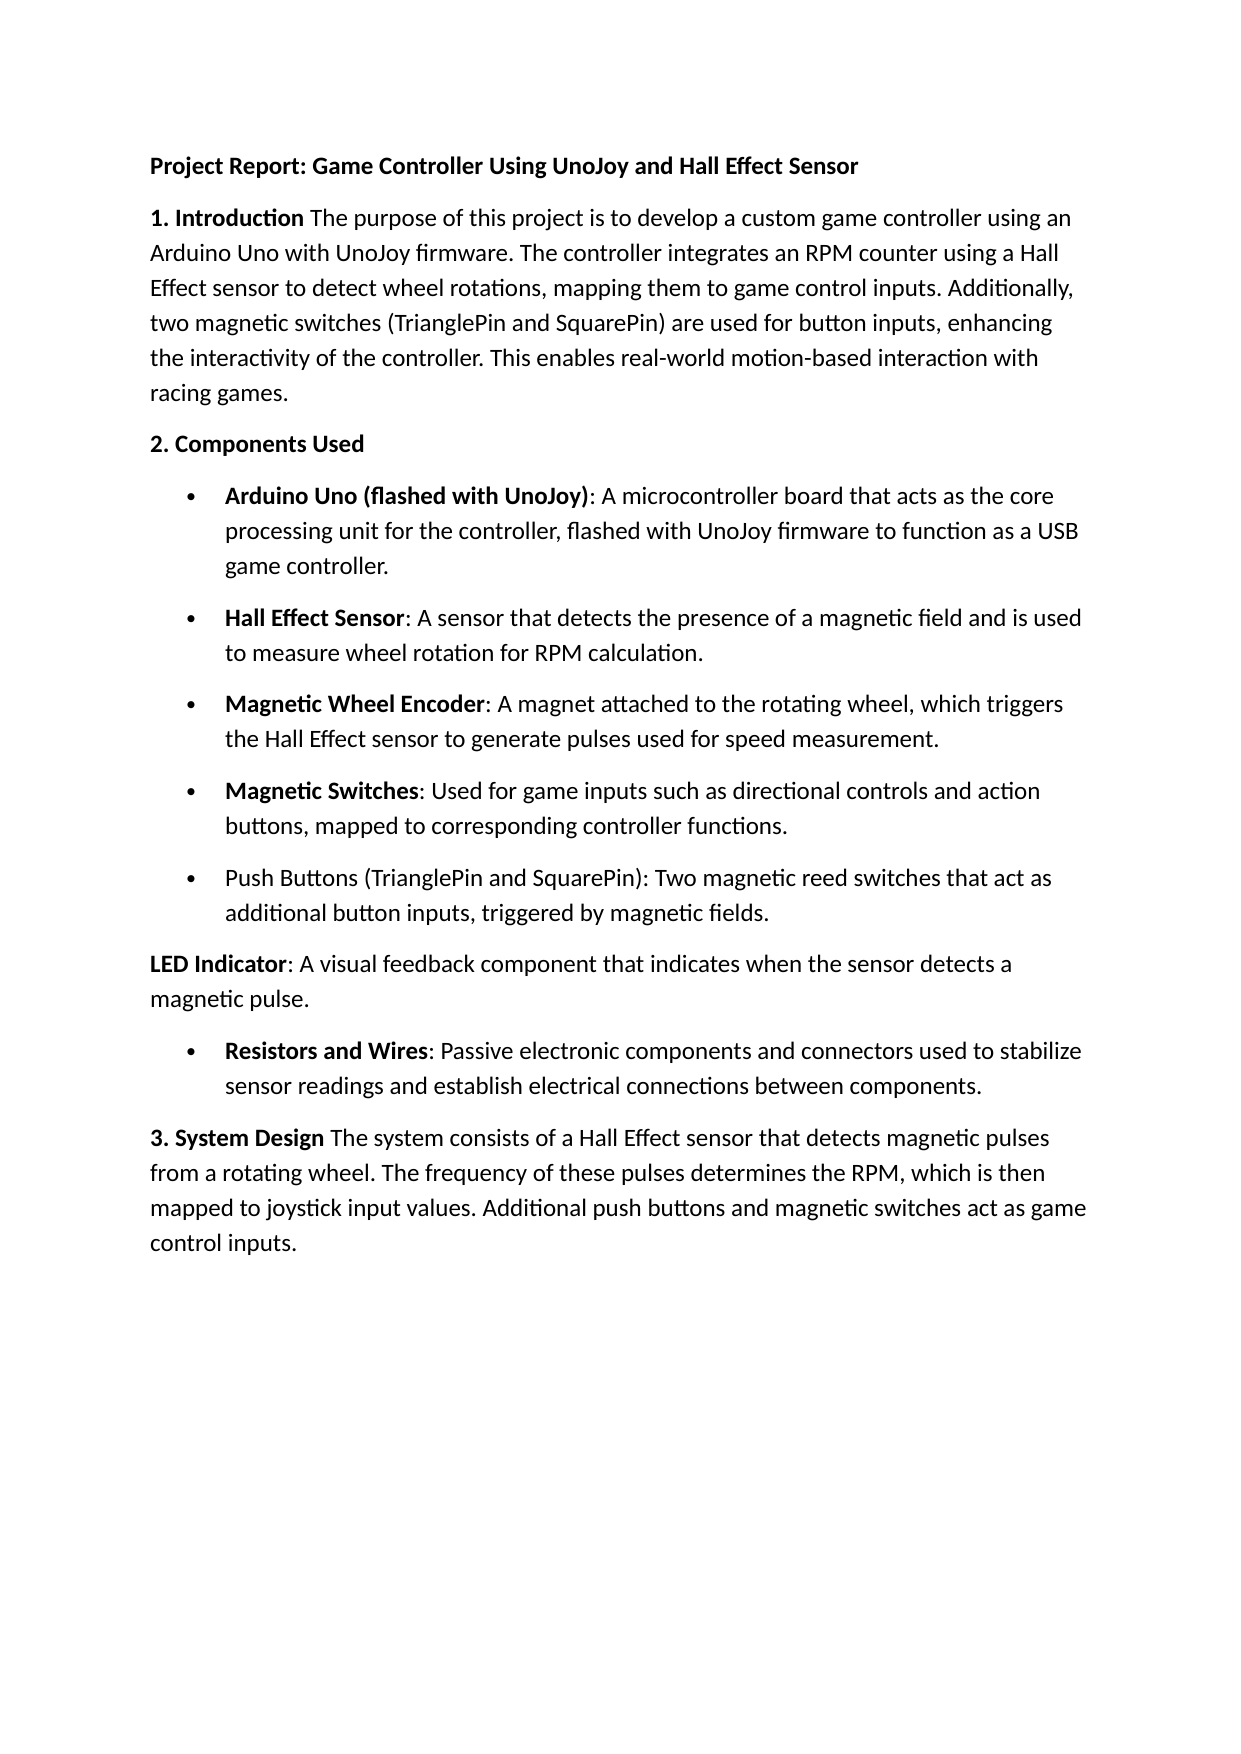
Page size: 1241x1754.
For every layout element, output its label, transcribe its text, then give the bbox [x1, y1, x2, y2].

list Hall Effect Sensor: A sensor that detects the presence of a magnetic field and is used to measure wheel rotation for RPM calculation. [187, 602, 1090, 667]
list Magnetic Wheel Encoder: A magnet attached to the rotating wheel, which triggers the Hall Effect sensor to generate pulses used for speed measurement. [187, 688, 1090, 754]
text 2. Components Used [150, 428, 1090, 459]
text LED Indicator: A visual feedback component that indicates when the sensor detects a magnetic pulse. [150, 948, 1090, 1014]
text 1. Introduction The purpose of this project is to develop a custom game controller using an Arduino Uno with UnoJoy firmware. The controller integrates an RPM counter using a Hall Effect sensor to detect wheel rotations, mapping them to game control inputs. Additionally, two magnetic switches (TrianglePin and SquarePin) are used for button inputs, enhancing the interactivity of the controller. This enables real-world motion-based interaction with racing games. [150, 202, 1090, 407]
text 3. System Design The system consists of a Hall Effect sensor that detects magnetic pulses from a rotating wheel. The frequency of these pulses determines the RPM, which is then mapped to joystick input values. Additional push buttons and magnetic switches act as game control inputs. [150, 1122, 1090, 1257]
list Push Buttons (TrianglePin and SquarePin): Two magnetic reed switches that act as additional button inputs, triggered by magnetic fields. [187, 862, 1090, 927]
list Arduino Uno (flashed with UnoJoy): A microcontroller board that acts as the core processing unit for the controller, flashed with UnoJoy firmware to function as a USB game controller. [187, 480, 1090, 581]
list Magnetic Switches: Used for game inputs such as directional controls and action buttons, mapped to corresponding controller functions. [187, 775, 1090, 841]
text Project Report: Game Controller Using UnoJoy and Hall Effect Sensor [150, 150, 1090, 181]
list Resistors and Wires: Passive electronic components and connectors used to stabilize sensor readings and establish electrical connections between components. [187, 1035, 1090, 1101]
